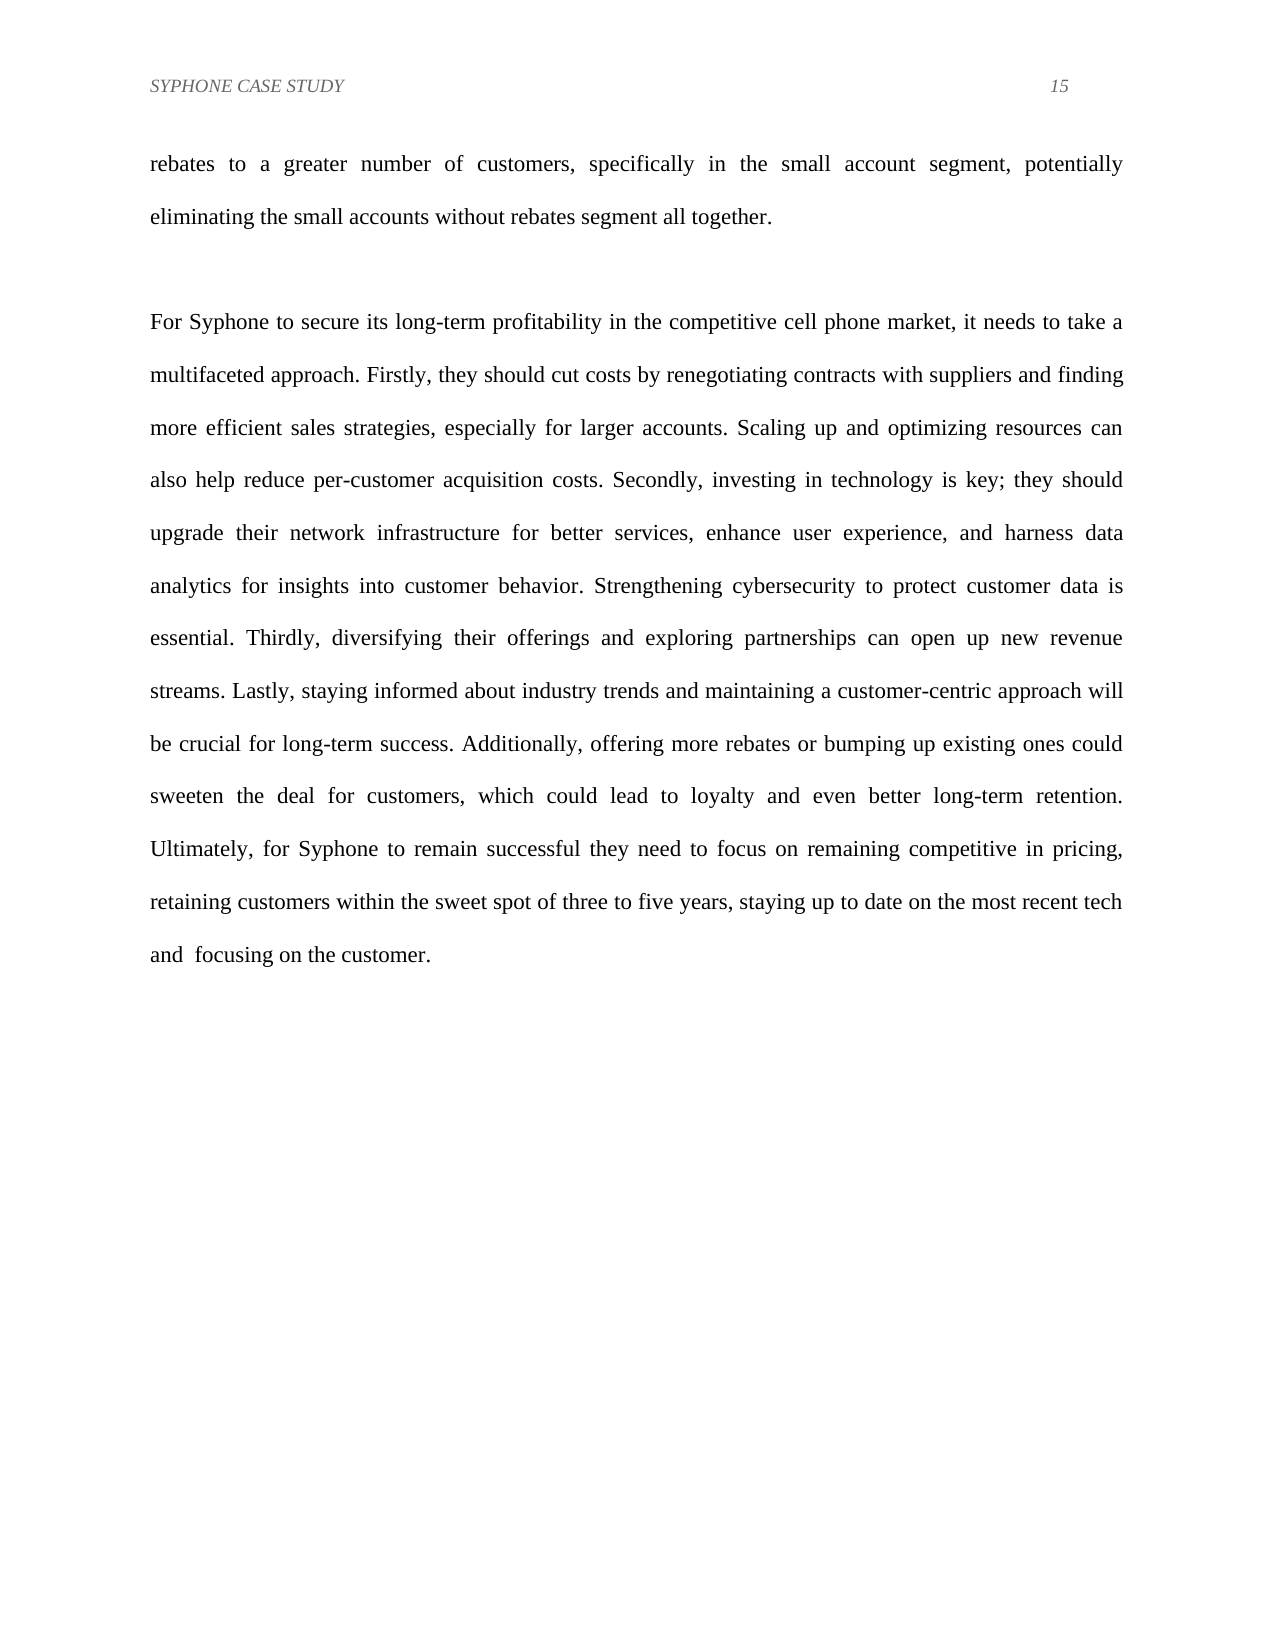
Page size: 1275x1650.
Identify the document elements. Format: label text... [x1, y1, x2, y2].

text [150, 150, 1125, 229]
text For Syphone to secure its long-term profitability in the competitive cell phone market, it needs to take a multifaceted approach. Firstly, they should cut costs by renegotiating contracts with suppliers and finding more efficient sales strategies, especially for larger accounts. Scaling up and optimizing resources can also help reduce per-customer acquisition costs. Secondly, investing in technology is key; they should upgrade their network infrastructure for better services, enhance user experience, and harness data analytics for insights into customer behavior. Strengthening cybersecurity to protect customer data is essential. Thirdly, diversifying their offerings and exploring partnerships can open up new revenue streams. Lastly, staying informed about industry trends and maintaining a customer-centric approach will be crucial for long-term success. Additionally, offering more rebates or bumping up existing ones could sweeten the deal for customers, which could lead to loyalty and even better long-term retention. Ultimately, for Syphone to remain successful they need to focus on remaining competitive in pricing, retaining customers within the sweet spot of three to five years, staying up to date on the most recent tech and focusing on the customer. [150, 308, 1125, 967]
